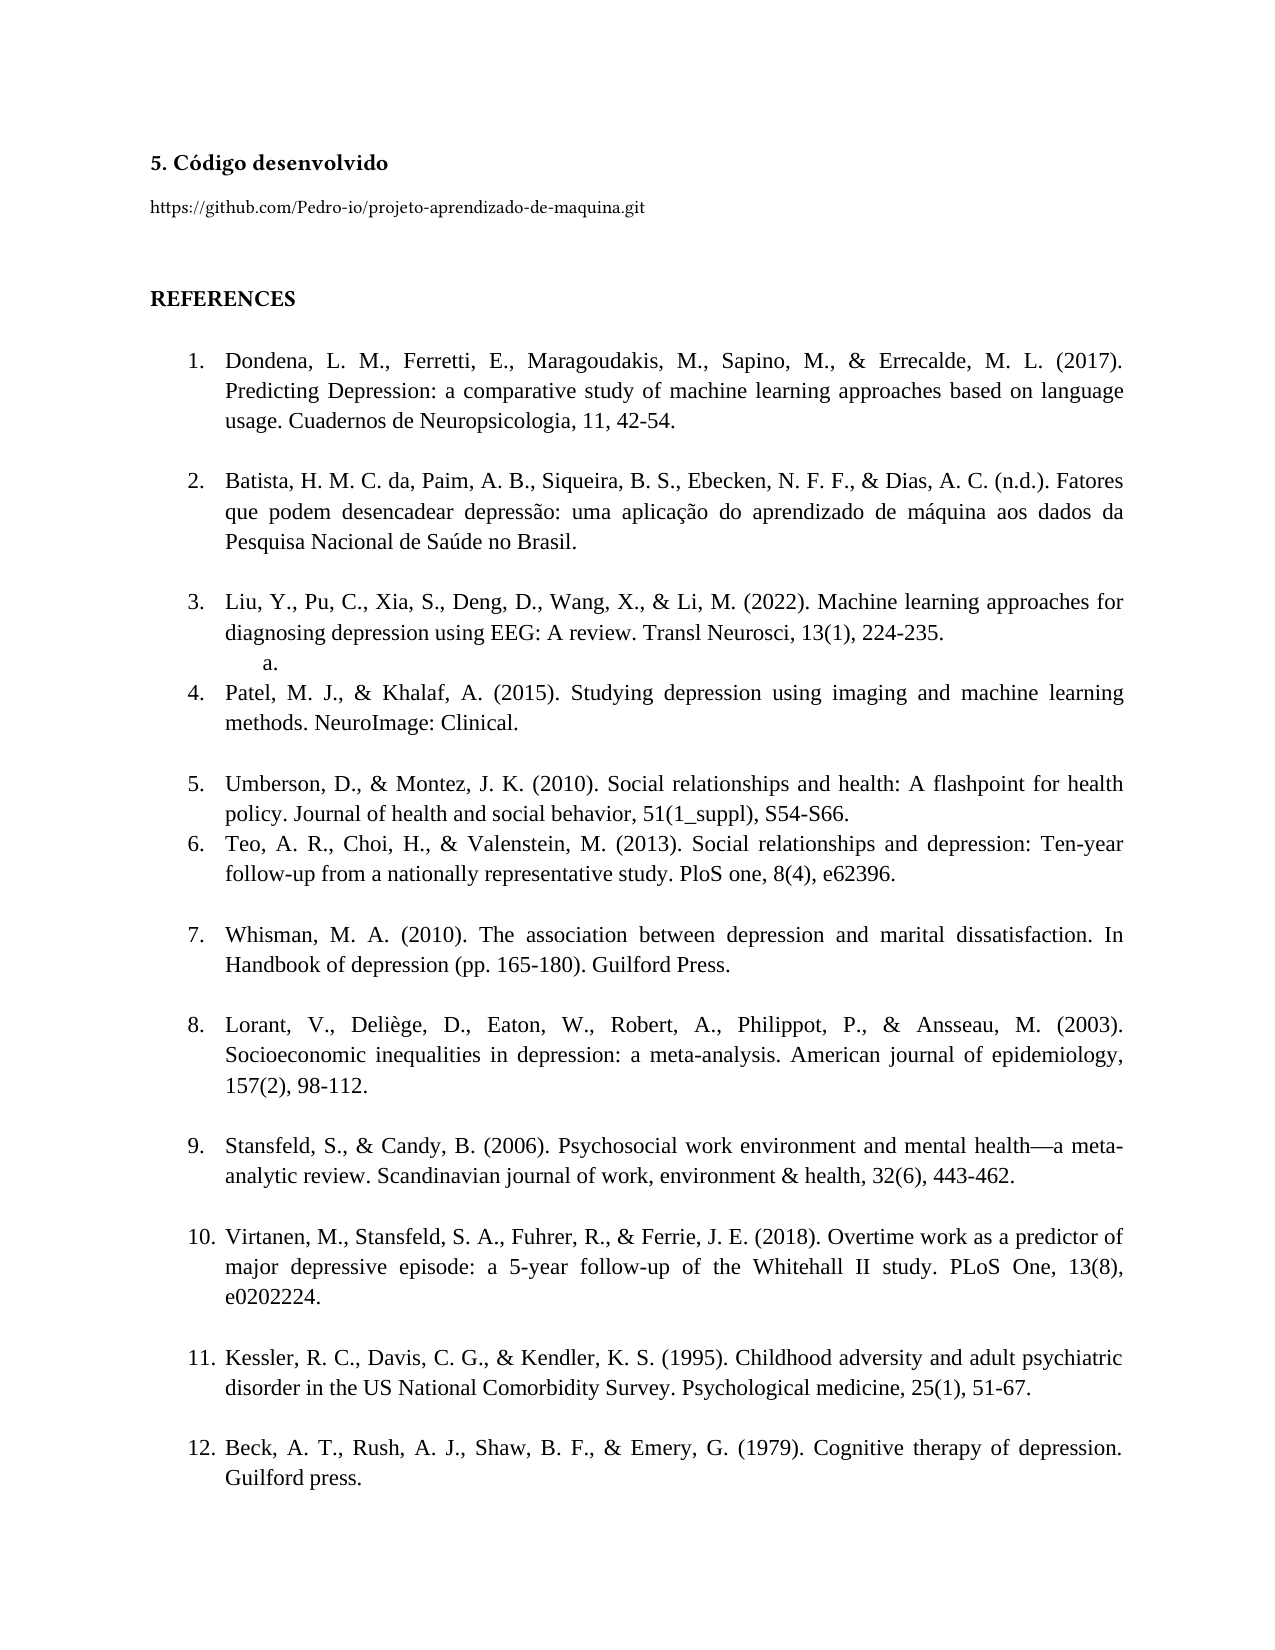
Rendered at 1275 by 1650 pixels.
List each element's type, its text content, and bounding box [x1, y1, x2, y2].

list Virtanen, M., Stansfeld, S. A., Fuhrer, R., & Ferrie, J. E. (2018). Overtime work as a predictor of major depressive episode: a 5-year follow-up of the Whitehall II study. PLoS One, 13(8), e0202224. [187, 1223, 1125, 1309]
text REFERENCES [150, 286, 1125, 312]
text 5. Código desenvolvido [150, 150, 1125, 176]
list Stansfeld, S., & Candy, B. (2006). Psychosocial work environment and mental health—a meta-analytic review. Scandinavian journal of work, environment & health, 32(6), 443-462. [187, 1132, 1125, 1189]
list Lorant, V., Deliège, D., Eaton, W., Robert, A., Philippot, P., & Ansseau, M. (2003). Socioeconomic inequalities in depression: a meta-analysis. American journal of epidemiology, 157(2), 98-112. [187, 1011, 1125, 1098]
list Umberson, D., & Montez, J. K. (2010). Social relationships and health: A flashpoint for health policy. Journal of health and social behavior, 51(1_suppl), S54-S66. [187, 769, 1125, 826]
list Patel, M. J., & Khalaf, A. (2015). Studying depression using imaging and machine learning methods. NeuroImage: Clinical. [187, 679, 1125, 736]
text https://github.com/Pedro-io/projeto-aprendizado-de-maquina.git [150, 197, 1125, 218]
list Teo, A. R., Choi, H., & Valenstein, M. (2013). Social relationships and depression: Ten-year follow-up from a nationally representative study. PloS one, 8(4), e62396. [187, 830, 1125, 887]
list Liu, Y., Pu, C., Xia, S., Deng, D., Wang, X., & Li, M. (2022). Machine learning approaches for diagnosing depression using EEG: A review. Transl Neurosci, 13(1), 224-235. [187, 588, 1125, 645]
list Dondena, L. M., Ferretti, E., Maragoudakis, M., Sapino, M., & Errecalde, M. L. (2017). Predicting Depression: a comparative study of machine learning approaches based on language usage. Cuadernos de Neuropsicologia, 11, 42-54. [187, 347, 1125, 433]
list Whisman, M. A. (2010). The association between depression and marital dissatisfaction. In Handbook of depression (pp. 165-180). Guilford Press. [187, 921, 1125, 977]
list Batista, H. M. C. da, Paim, A. B., Siqueira, B. S., Ebecken, N. F. F., & Dias, A. C. (n.d.). Fatores que podem desencadear depressão: uma aplicação do aprendizado de máquina aos dados da Pesquisa Nacional de Saúde no Brasil. [187, 467, 1125, 554]
list Beck, A. T., Rush, A. J., Shaw, B. F., & Emery, G. (1979). Cognitive therapy of depression. Guilford press. [187, 1434, 1125, 1491]
list Kessler, R. C., Davis, C. G., & Kendler, K. S. (1995). Childhood adversity and adult psychiatric disorder in the US National Comorbidity Survey. Psychological medicine, 25(1), 51-67. [187, 1343, 1125, 1400]
